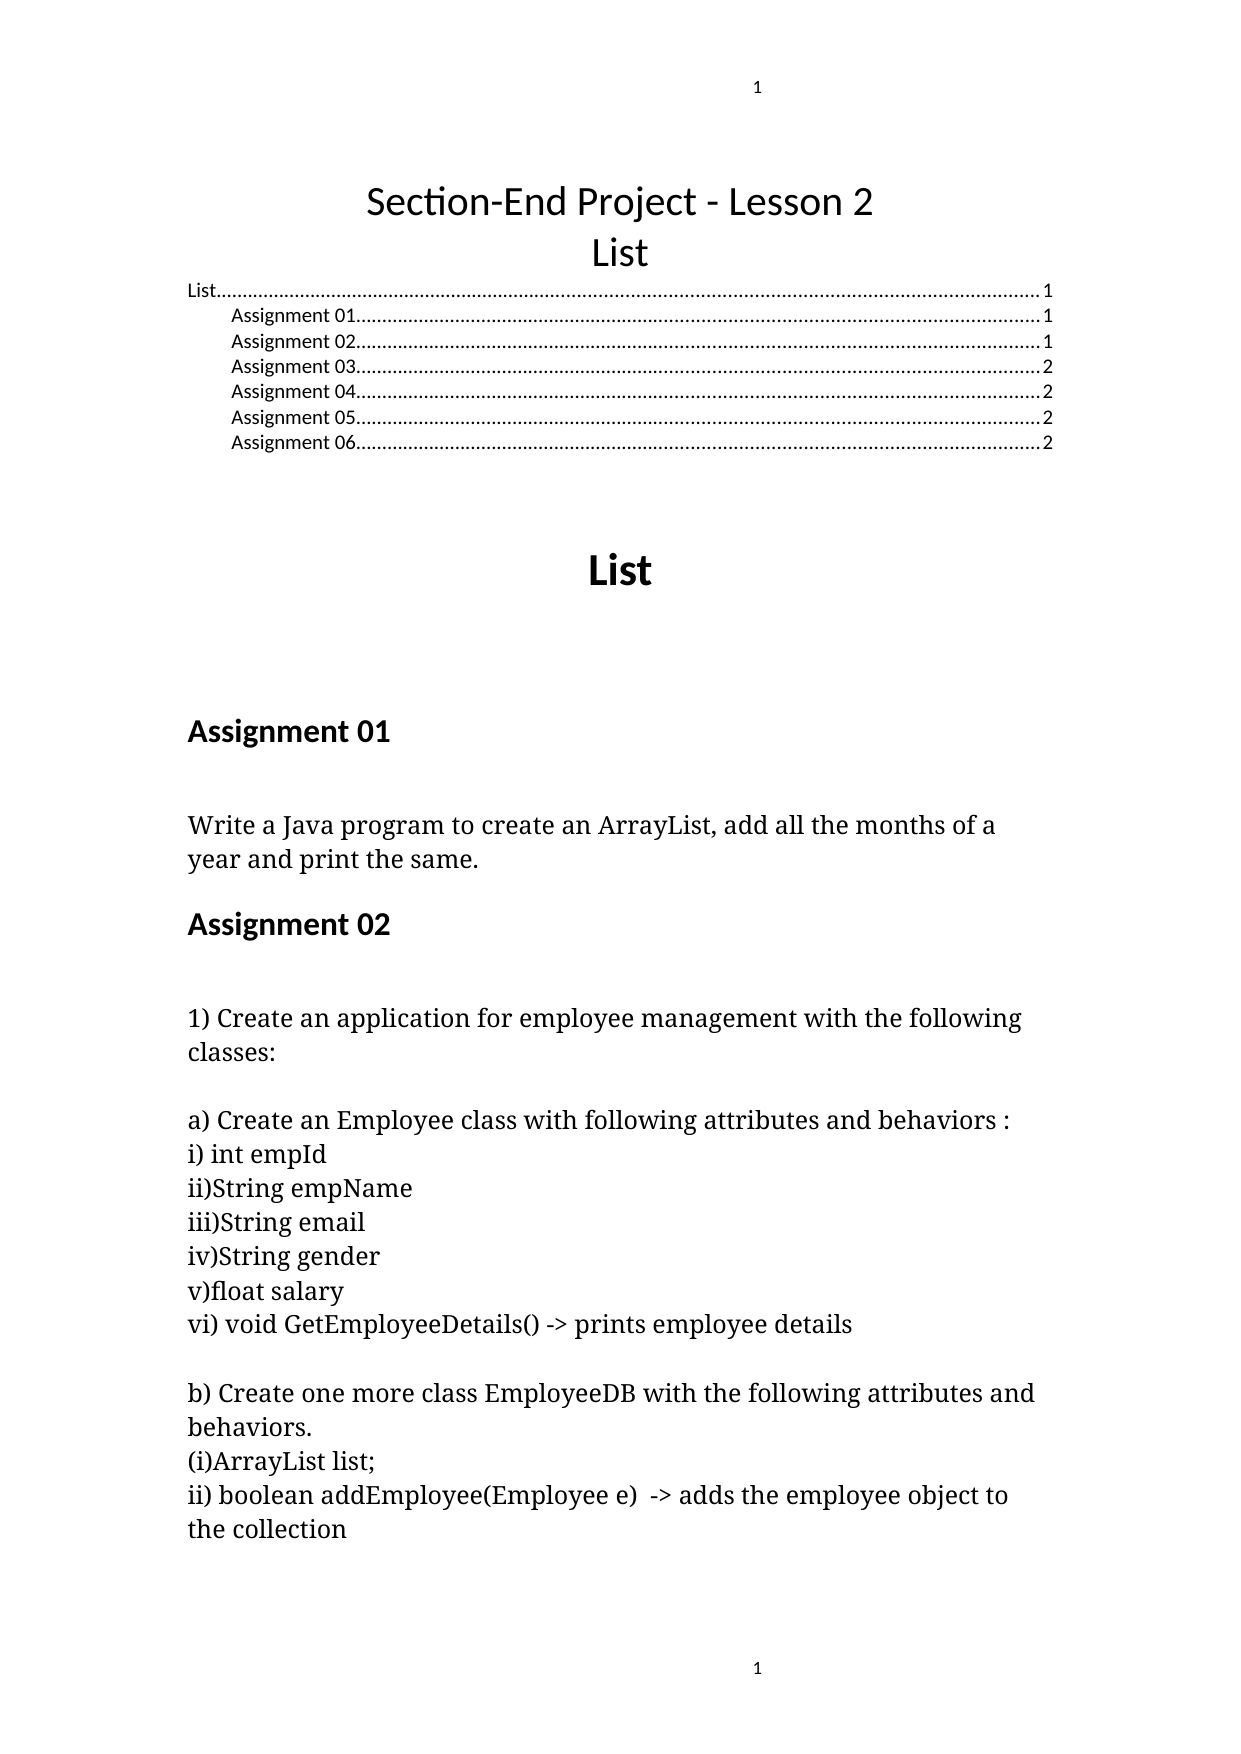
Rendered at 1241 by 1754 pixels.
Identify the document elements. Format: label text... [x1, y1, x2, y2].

text List [187, 226, 1053, 277]
text ii) boolean addEmployee(Employee e) -> adds the employee object to the collection [187, 1477, 1053, 1546]
text 1) Create an application for employee management with the following classes: [187, 1001, 1053, 1069]
text Assignment 06 2 [231, 429, 1053, 455]
text Assignment 05 2 [231, 404, 1053, 429]
text a) Create an Employee class with following attributes and behaviors : [187, 1103, 1053, 1137]
text iv)String gender [187, 1239, 1053, 1273]
text Assignment 03 2 [231, 353, 1053, 379]
text v)float salary [187, 1273, 1053, 1307]
text Assignment 01 1 [231, 302, 1053, 328]
text iii)String email [187, 1205, 1053, 1239]
text List 1 [187, 277, 1053, 302]
text Assignment 04 2 [231, 379, 1053, 404]
text Write a Java program to create an ArrayList, add all the months of a year and print the same. [187, 808, 1053, 876]
text ii)String empName [187, 1171, 1053, 1205]
text Section-End Project - Lesson 2 [187, 175, 1053, 226]
subtitle Assignment 02 [187, 903, 1053, 944]
text vi) void GetEmployeeDetails() -> prints employee details [187, 1307, 1053, 1341]
text b) Create one more class EmployeeDB with the following attributes and behaviors. [187, 1375, 1053, 1443]
text (i)ArrayList list; [187, 1443, 1053, 1477]
subtitle Assignment 01 [187, 710, 1053, 751]
text i) int empId [187, 1137, 1053, 1171]
text Assignment 02 1 [231, 328, 1053, 353]
subtitle List [187, 541, 1053, 597]
